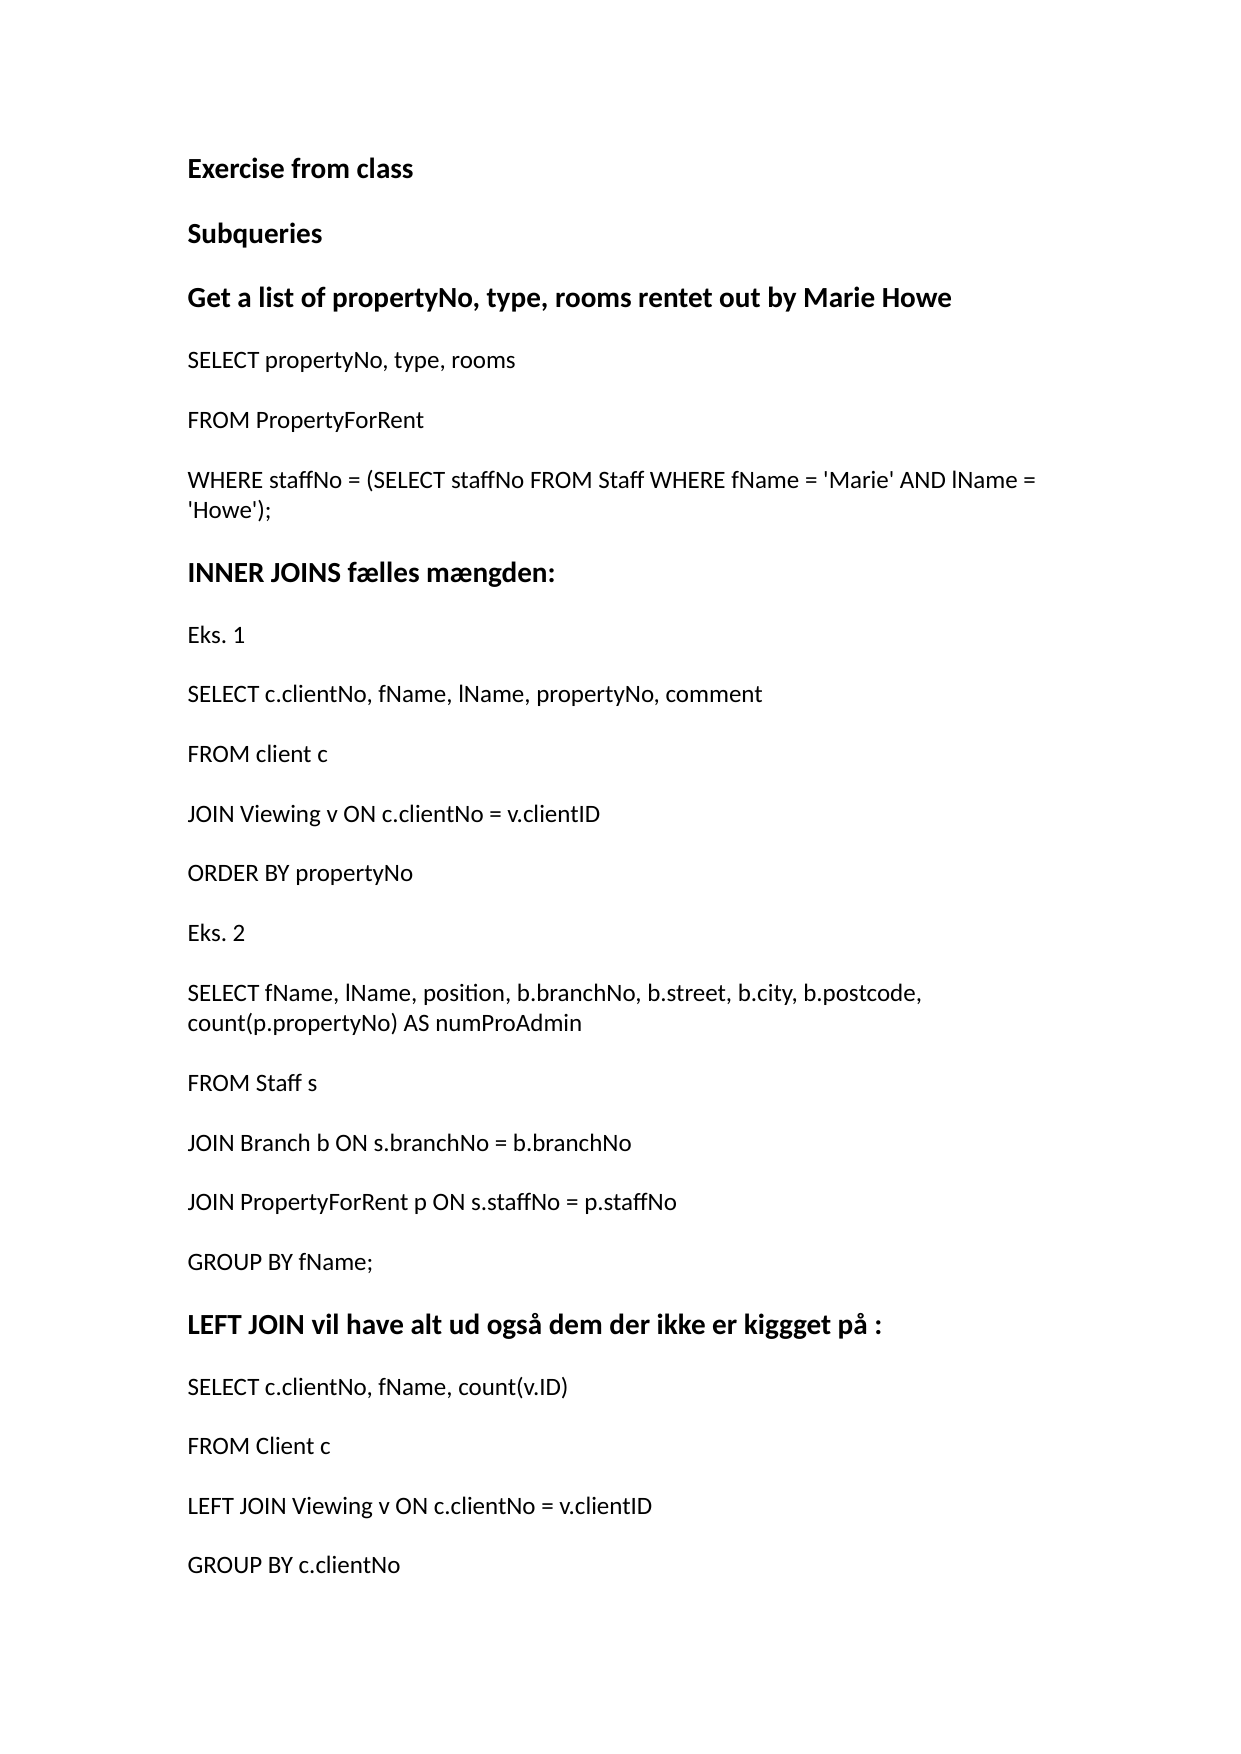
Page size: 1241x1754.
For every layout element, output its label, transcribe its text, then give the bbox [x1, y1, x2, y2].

text Get a list of propertyNo, type, rooms rentet out by Marie Howe [187, 279, 1053, 315]
text Eks. 1 [187, 619, 1053, 649]
text FROM client c [187, 738, 1053, 769]
text GROUP BY c.clientNo [187, 1550, 1053, 1580]
text Exercise from class [187, 150, 1053, 186]
text FROM PropertyForRent [187, 404, 1053, 434]
text SELECT c.clientNo, fName, lName, propertyNo, comment [187, 678, 1053, 709]
text Subqueries [187, 215, 1053, 250]
text LEFT JOIN vil have alt ud også dem der ikke er kiggget på : [187, 1306, 1053, 1341]
text LEFT JOIN Viewing v ON c.clientNo = v.clientID [187, 1490, 1053, 1521]
text FROM Staff s [187, 1067, 1053, 1098]
text Eks. 2 [187, 917, 1053, 948]
text SELECT propertyNo, type, rooms [187, 344, 1053, 375]
text INNER JOINS fælles mængden: [187, 554, 1053, 589]
text WHERE staffNo = (SELECT staffNo FROM Staff WHERE fName = 'Marie' AND lName = 'Howe'); [187, 464, 1053, 525]
text SELECT c.clientNo, fName, count(v.ID) [187, 1371, 1053, 1401]
text GROUP BY fName; [187, 1246, 1053, 1277]
text SELECT fName, lName, position, b.branchNo, b.street, b.city, b.postcode, count(p.propertyNo) AS numProAdmin [187, 977, 1053, 1038]
text FROM Client c [187, 1430, 1053, 1461]
text JOIN Viewing v ON c.clientNo = v.clientID [187, 798, 1053, 828]
text JOIN PropertyForRent p ON s.staffNo = p.staffNo [187, 1186, 1053, 1217]
text ORDER BY propertyNo [187, 857, 1053, 888]
text JOIN Branch b ON s.branchNo = b.branchNo [187, 1127, 1053, 1157]
